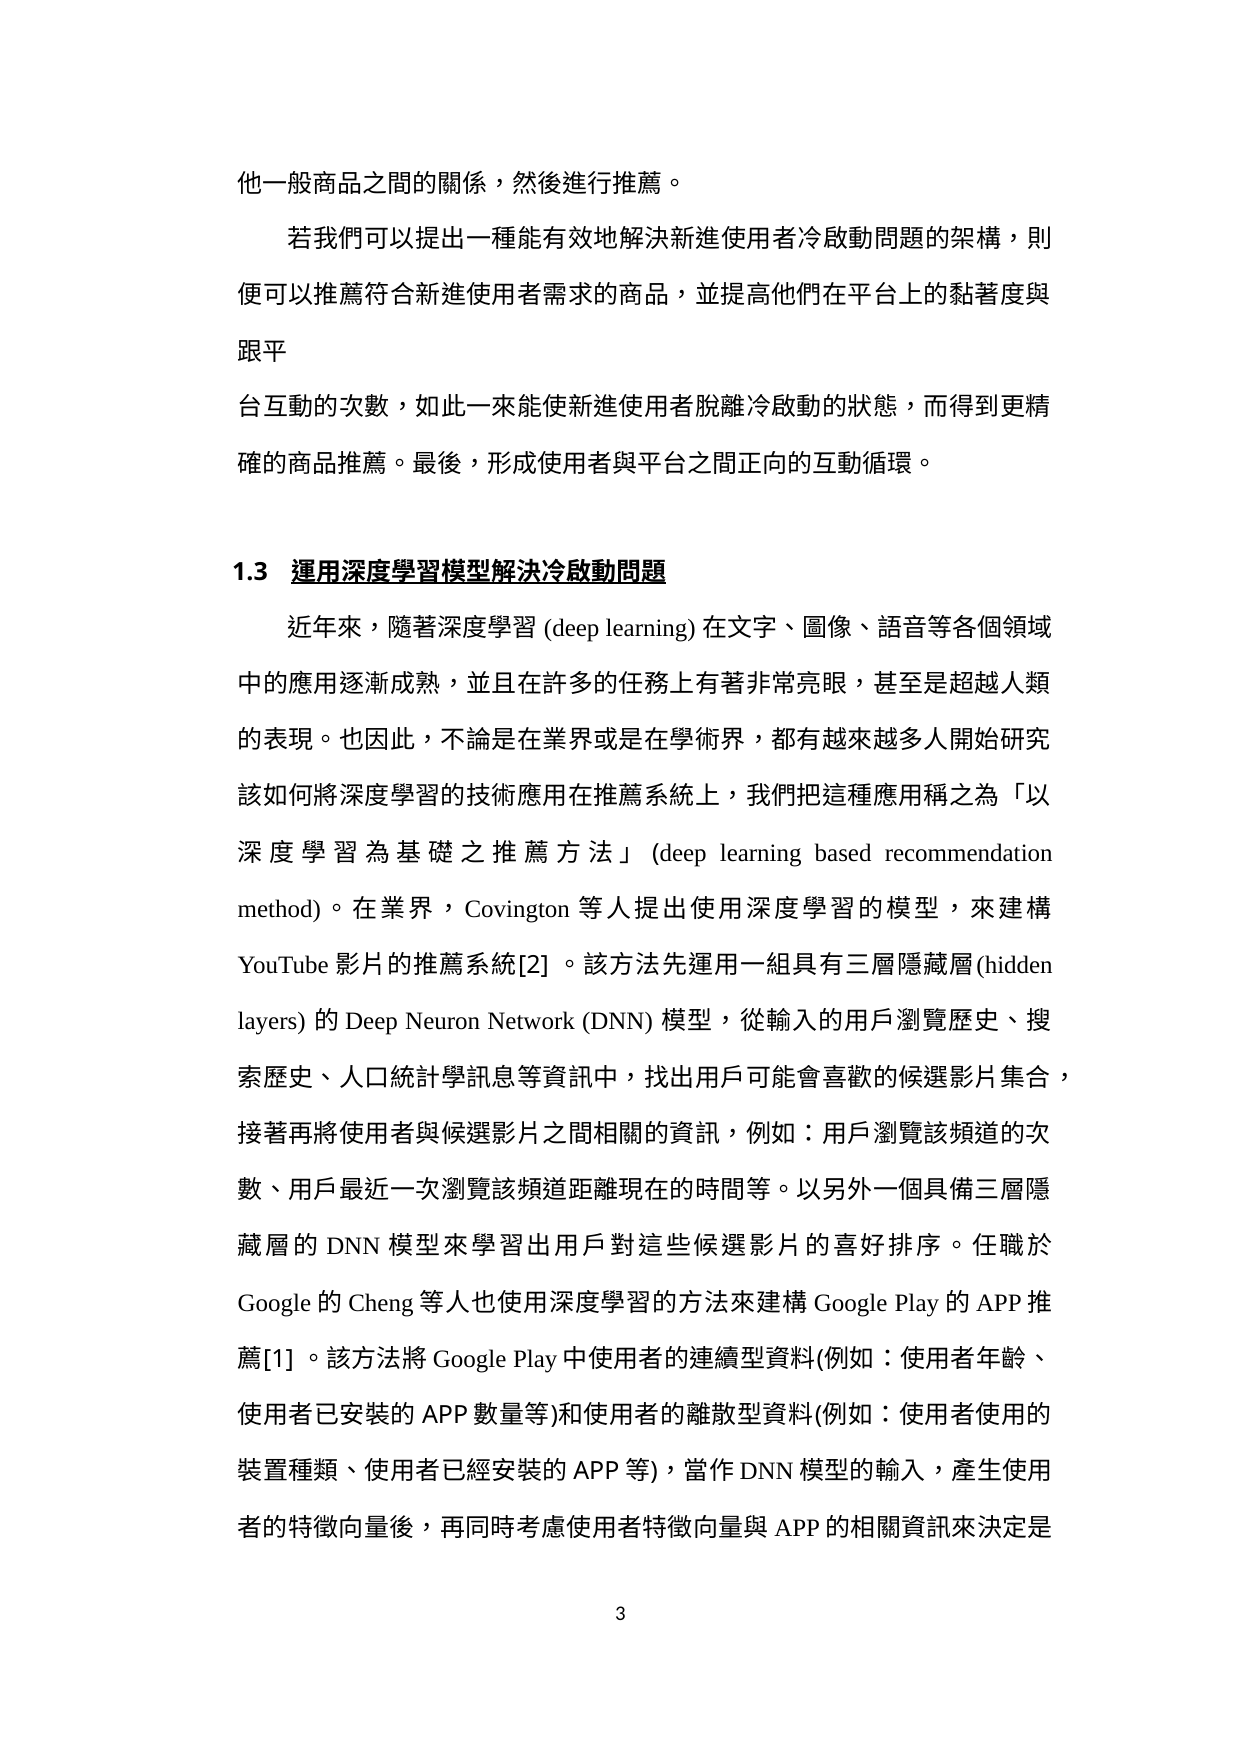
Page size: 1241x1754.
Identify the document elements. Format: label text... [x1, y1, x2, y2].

text 台互動的次數，如此一來能使新進使用者脫離冷啟動的狀態，而得到更精確的商品推薦。最後，形成使用者與平台之間正向的互動循環。 [237, 386, 1053, 480]
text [237, 606, 1053, 1544]
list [237, 162, 1053, 200]
list 運用深度學習模型解決冷啟動問題 [232, 551, 1053, 588]
text 若我們可以提出一種能有效地解決新進使用者冷啟動問題的架構，則便可以推薦符合新進使用者需求的商品，並提高他們在平台上的黏著度與跟平 [237, 218, 1053, 368]
